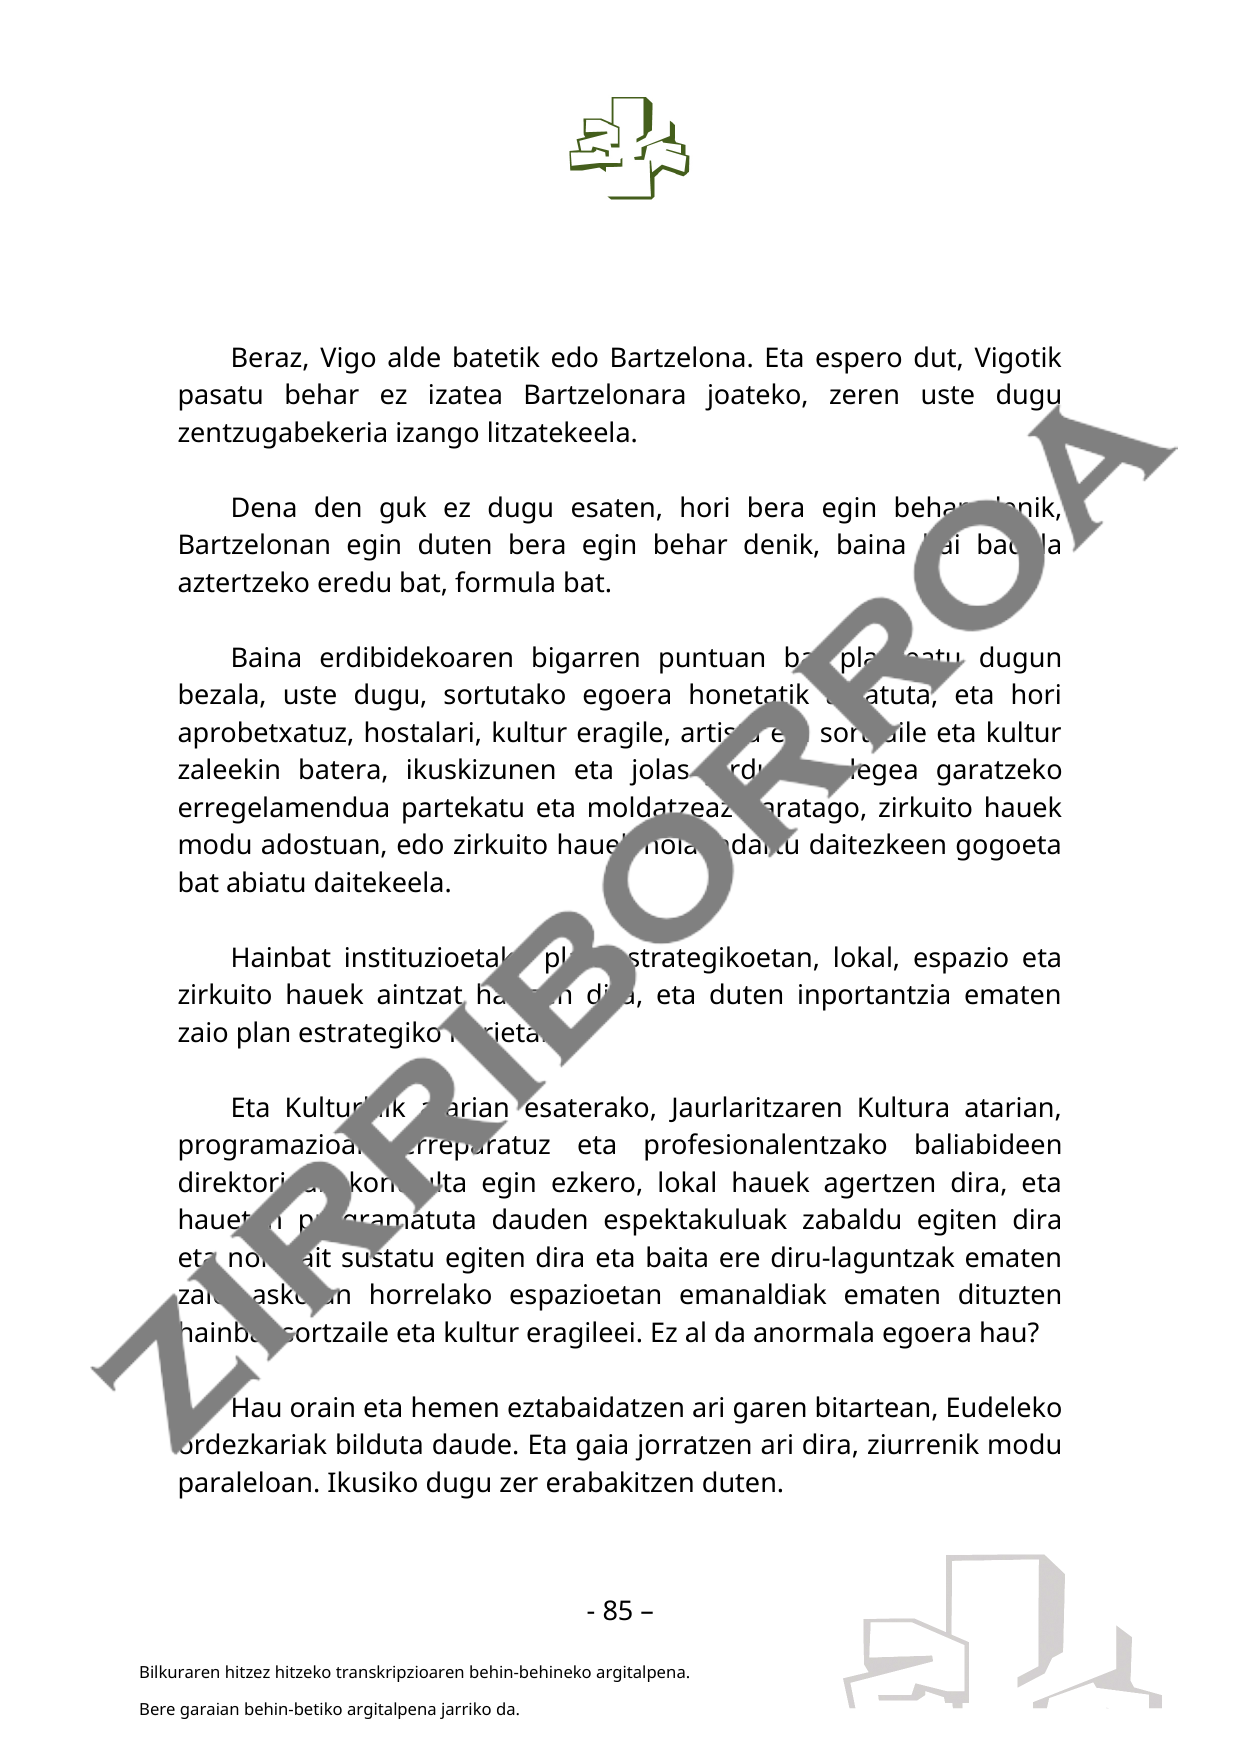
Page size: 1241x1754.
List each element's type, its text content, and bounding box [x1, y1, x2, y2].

text Dena den guk ez dugu esaten, hori bera egin behar denik, Bartzelonan egin duten bera egin behar denik, baina bai badela aztertzeko eredu bat, formula bat. [177, 487, 1063, 600]
text Hau orain eta hemen eztabaidatzen ari garen bitartean, Eudeleko ordezkariak bilduta daude. Eta gaia jorratzen ari dira, ziurrenik modu paraleloan. Ikusiko dugu zer erabakitzen duten. [177, 1387, 1063, 1500]
text Hainbat instituzioetako plan estrategikoetan, lokal, espazio eta zirkuito hauek aintzat hartzen dira, eta duten inportantzia ematen zaio plan estrategiko horietan. [582, 937, 1063, 1050]
picture [797, 1491, 1169, 1710]
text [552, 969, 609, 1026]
text Beraz, Vigo alde batetik edo Bartzelona. Eta espero dut, Vigotik pasatu behar ez izatea Bartzelonara joateko, zeren uste dugu zentzugabekeria izango litzatekeela. [177, 337, 1063, 450]
picture [540, 74, 718, 223]
text Hainbat instituzioetako plan estrategikoetan, lokal, espazio eta zirkuito hauek aintzat hartzen dira, eta duten inportantzia ematen zaio plan estrategiko horietan. [177, 937, 551, 1050]
text Baina erdibidekoaren bigarren puntuan bai planteatu dugun bezala, uste dugu, sortutako egoera honetatik abiatuta, eta hori aprobetxatuz, hostalari, kultur eragile, artista eta sortzaile eta kultur zaleekin batera, ikuskizunen eta jolas jardueren legea garatzeko erregelamendua partekatu eta moldatzeaz haratago, zirkuito hauek modu adostuan, edo zirkuito hauek nola indartu daitezkeen gogoeta bat abiatu daitekeela. [177, 637, 1063, 900]
text Eta Kulturklik atarian esaterako, Jaurlaritzaren Kultura atarian, programazioari erreparatuz eta profesionalentzako baliabideen direktorioan kontsulta egin ezkero, lokal hauek agertzen dira, eta hauetan programatuta dauden espektakuluak zabaldu egiten dira eta nolabait sustatu egiten dira eta baita ere diru-laguntzak ematen zaie, askotan horrelako espazioetan emanaldiak ematen dituzten hainbat sortzaile eta kultur eragileei. Ez al da anormala egoera hau? [177, 1087, 1063, 1350]
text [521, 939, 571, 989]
